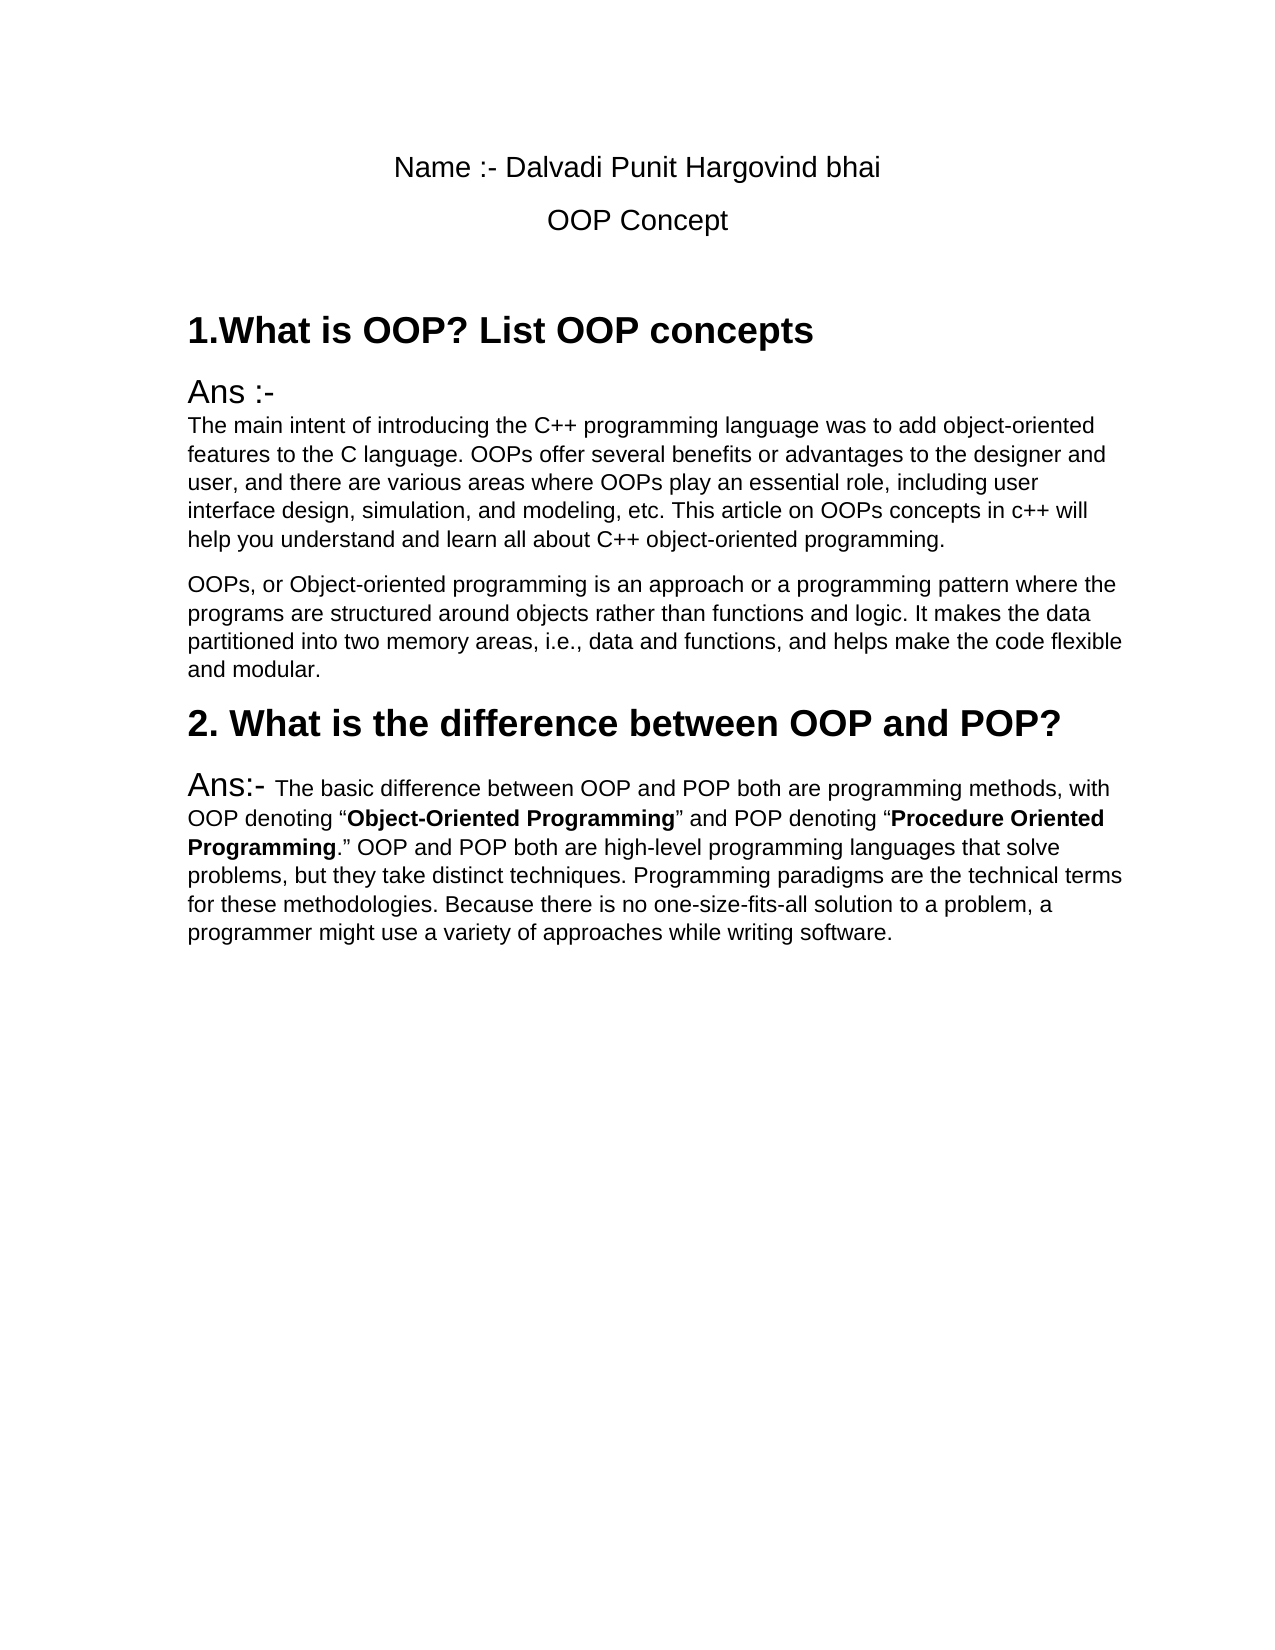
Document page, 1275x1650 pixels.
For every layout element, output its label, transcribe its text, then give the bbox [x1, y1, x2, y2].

text OOPs, or Object-oriented programming is an approach or a programming pattern where the programs are structured around objects rather than functions and logic. It makes the data partitioned into two memory areas, i.e., data and functions, and helps make the code flexible and modular. [187, 571, 1125, 683]
text Name :- Dalvadi Punit Hargovind bhai [150, 150, 1125, 183]
text Ans :- The main intent of introducing the C++ programming language was to add object-oriented features to the C language. OOPs offer several benefits or advantages to the designer and user, and there are various areas where OOPs play an essential role, including user interface design, simulation, and modeling, etc. This article on OOPs concepts in c++ will help you understand and learn all about C++ object-oriented programming. [187, 372, 1125, 552]
text Ans:- The basic difference between OOP and POP both are programming methods, with OOP denoting “Object-Oriented Programming” and POP denoting “Procedure Oriented Programming.” OOP and POP both are high-level programming languages that solve problems, but they take distinct techniques. Programming paradigms are the technical terms for these methodologies. Because there is no one-size-fits-all solution to a problem, a programmer might use a variety of approaches while writing software. [187, 765, 1125, 945]
text OOP Concept [150, 203, 1125, 236]
text 1.What is OOP? List OOP concepts [187, 308, 1125, 352]
text 2. What is the difference between OOP and POP? [219, 701, 1125, 744]
